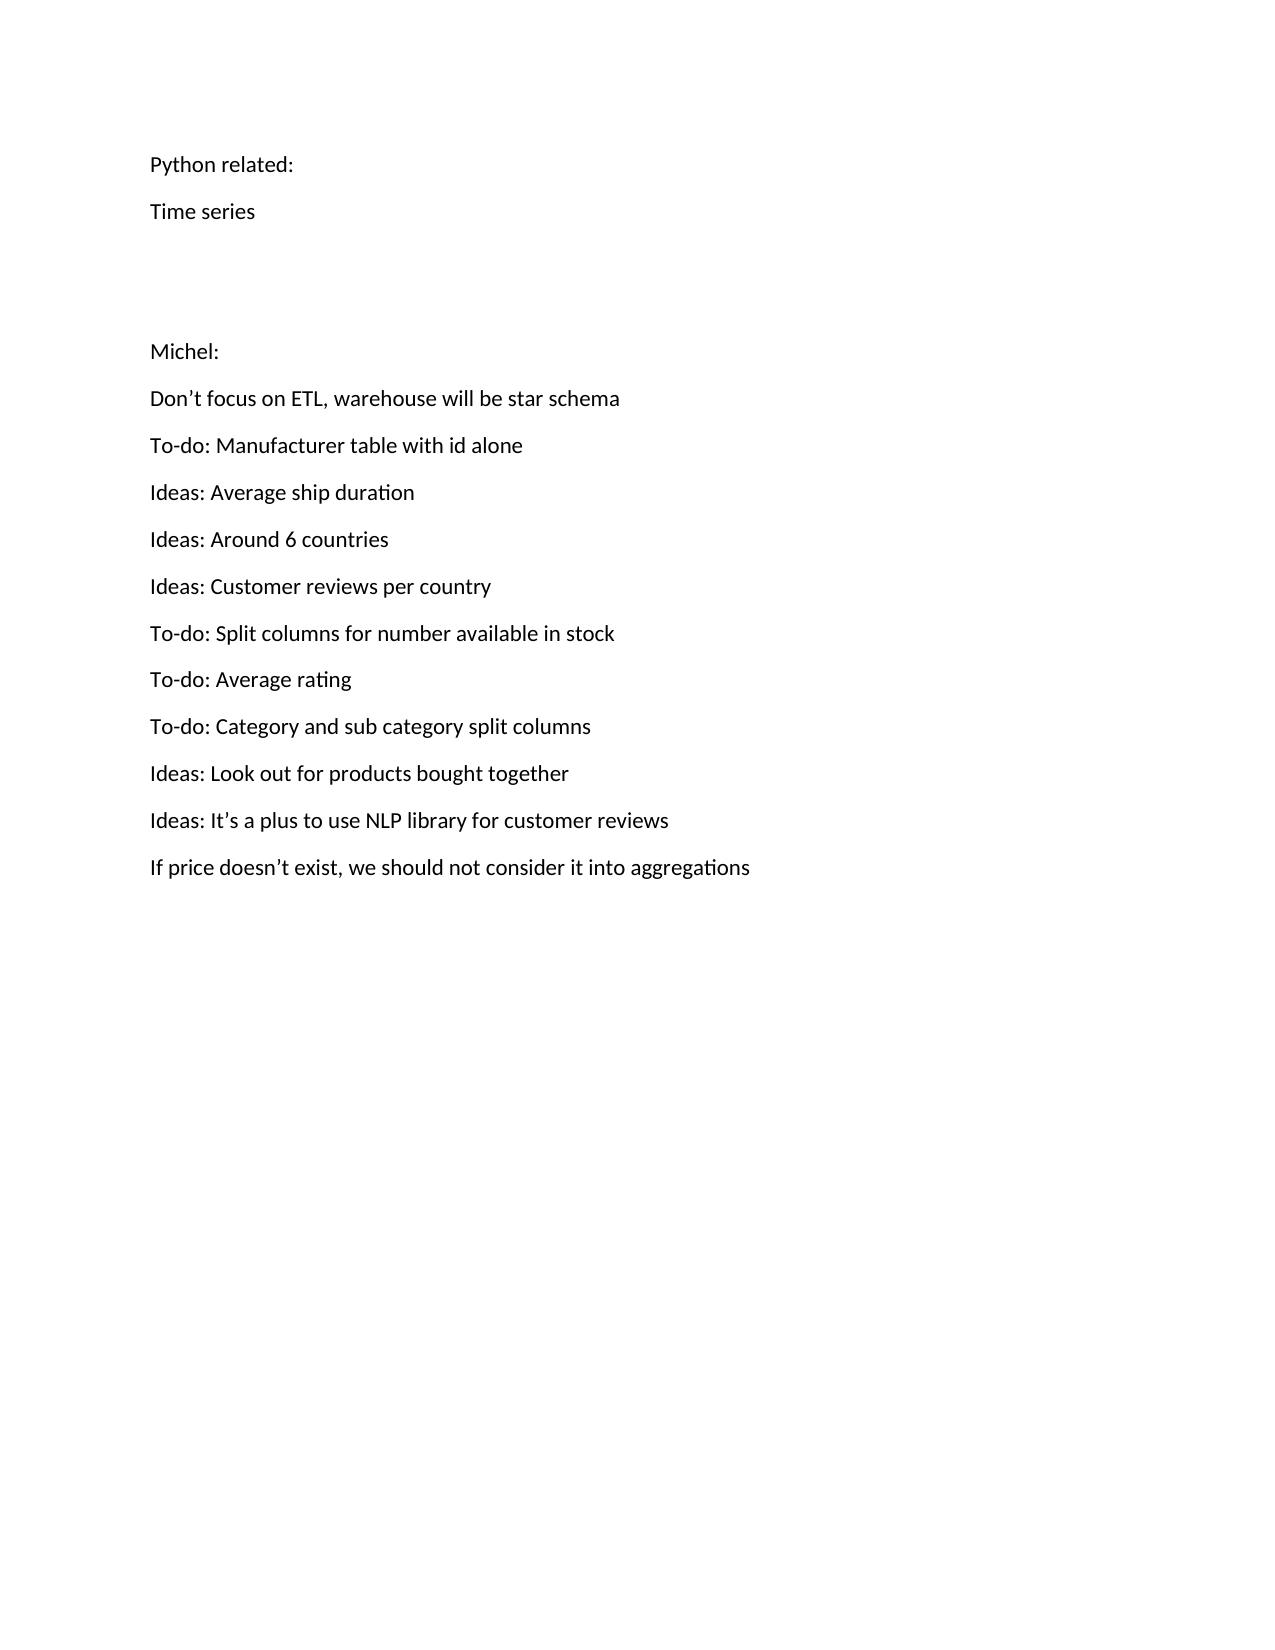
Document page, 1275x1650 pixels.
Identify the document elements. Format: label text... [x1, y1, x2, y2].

text Python related: [150, 150, 1125, 178]
text Michel: [150, 337, 1125, 366]
text Ideas: Look out for products bought together [150, 759, 1125, 787]
text To-do: Manufacturer table with id alone [150, 431, 1125, 459]
text To-do: Category and sub category split columns [150, 712, 1125, 741]
text Time series [150, 197, 1125, 225]
text Ideas: Around 6 countries [150, 525, 1125, 553]
text To-do: Split columns for number available in stock [150, 619, 1125, 647]
text If price doesn’t exist, we should not consider it into aggregations [150, 853, 1125, 881]
text To-do: Average rating [150, 666, 1125, 694]
text Ideas: Average ship duration [150, 478, 1125, 506]
text Ideas: Customer reviews per country [150, 572, 1125, 600]
text Ideas: It’s a plus to use NLP library for customer reviews [150, 806, 1125, 834]
text Don’t focus on ETL, warehouse will be star schema [150, 384, 1125, 412]
